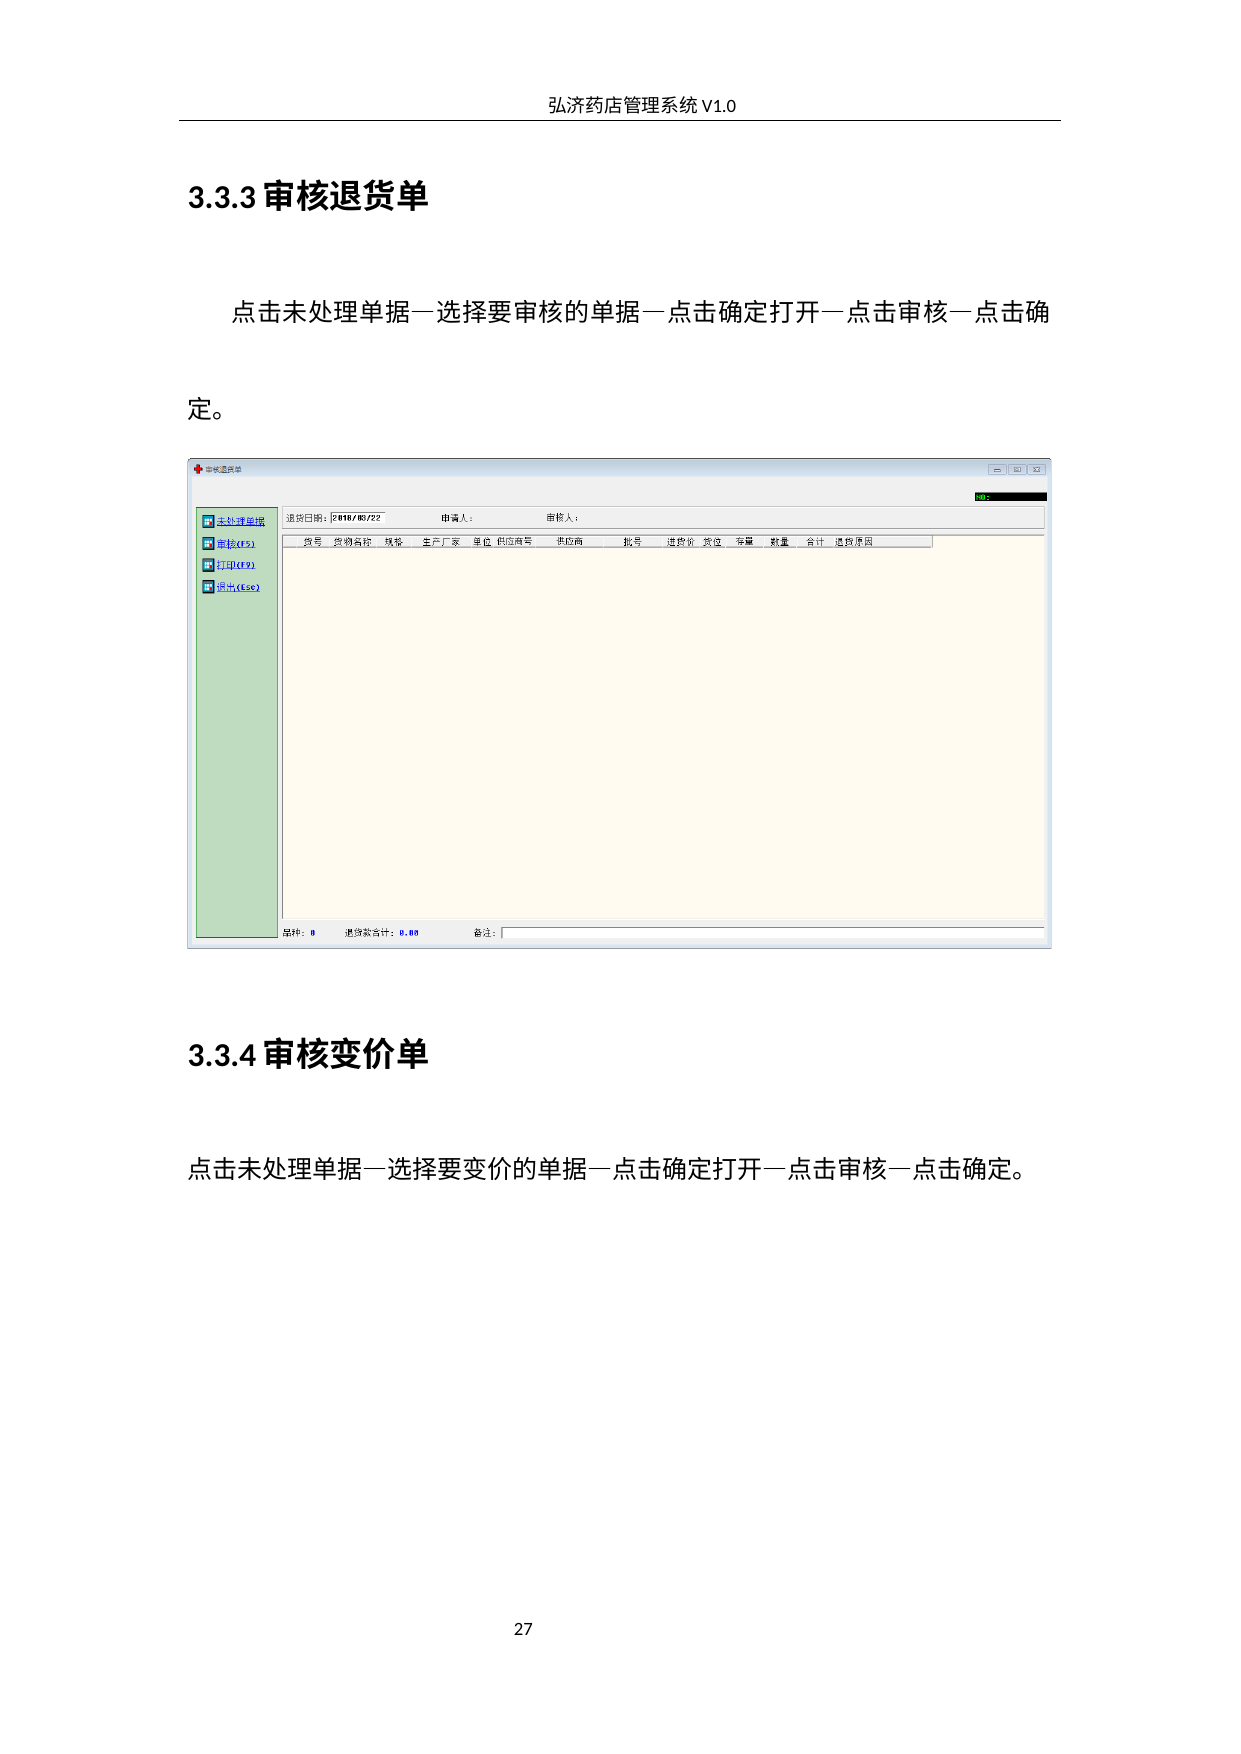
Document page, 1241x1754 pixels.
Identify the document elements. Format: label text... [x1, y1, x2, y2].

picture [187, 458, 1052, 949]
text 点击未处理单据—选择要审核的单据—点击确定打开—点击审核—点击确定。 [187, 278, 1053, 441]
subtitle 3.3.4审核变价单 [187, 1019, 1053, 1084]
subtitle 3.3.3审核退货单 [187, 162, 1053, 227]
text 点击未处理单据—选择要变价的单据—点击确定打开—点击审核—点击确定。 [187, 1135, 1053, 1200]
